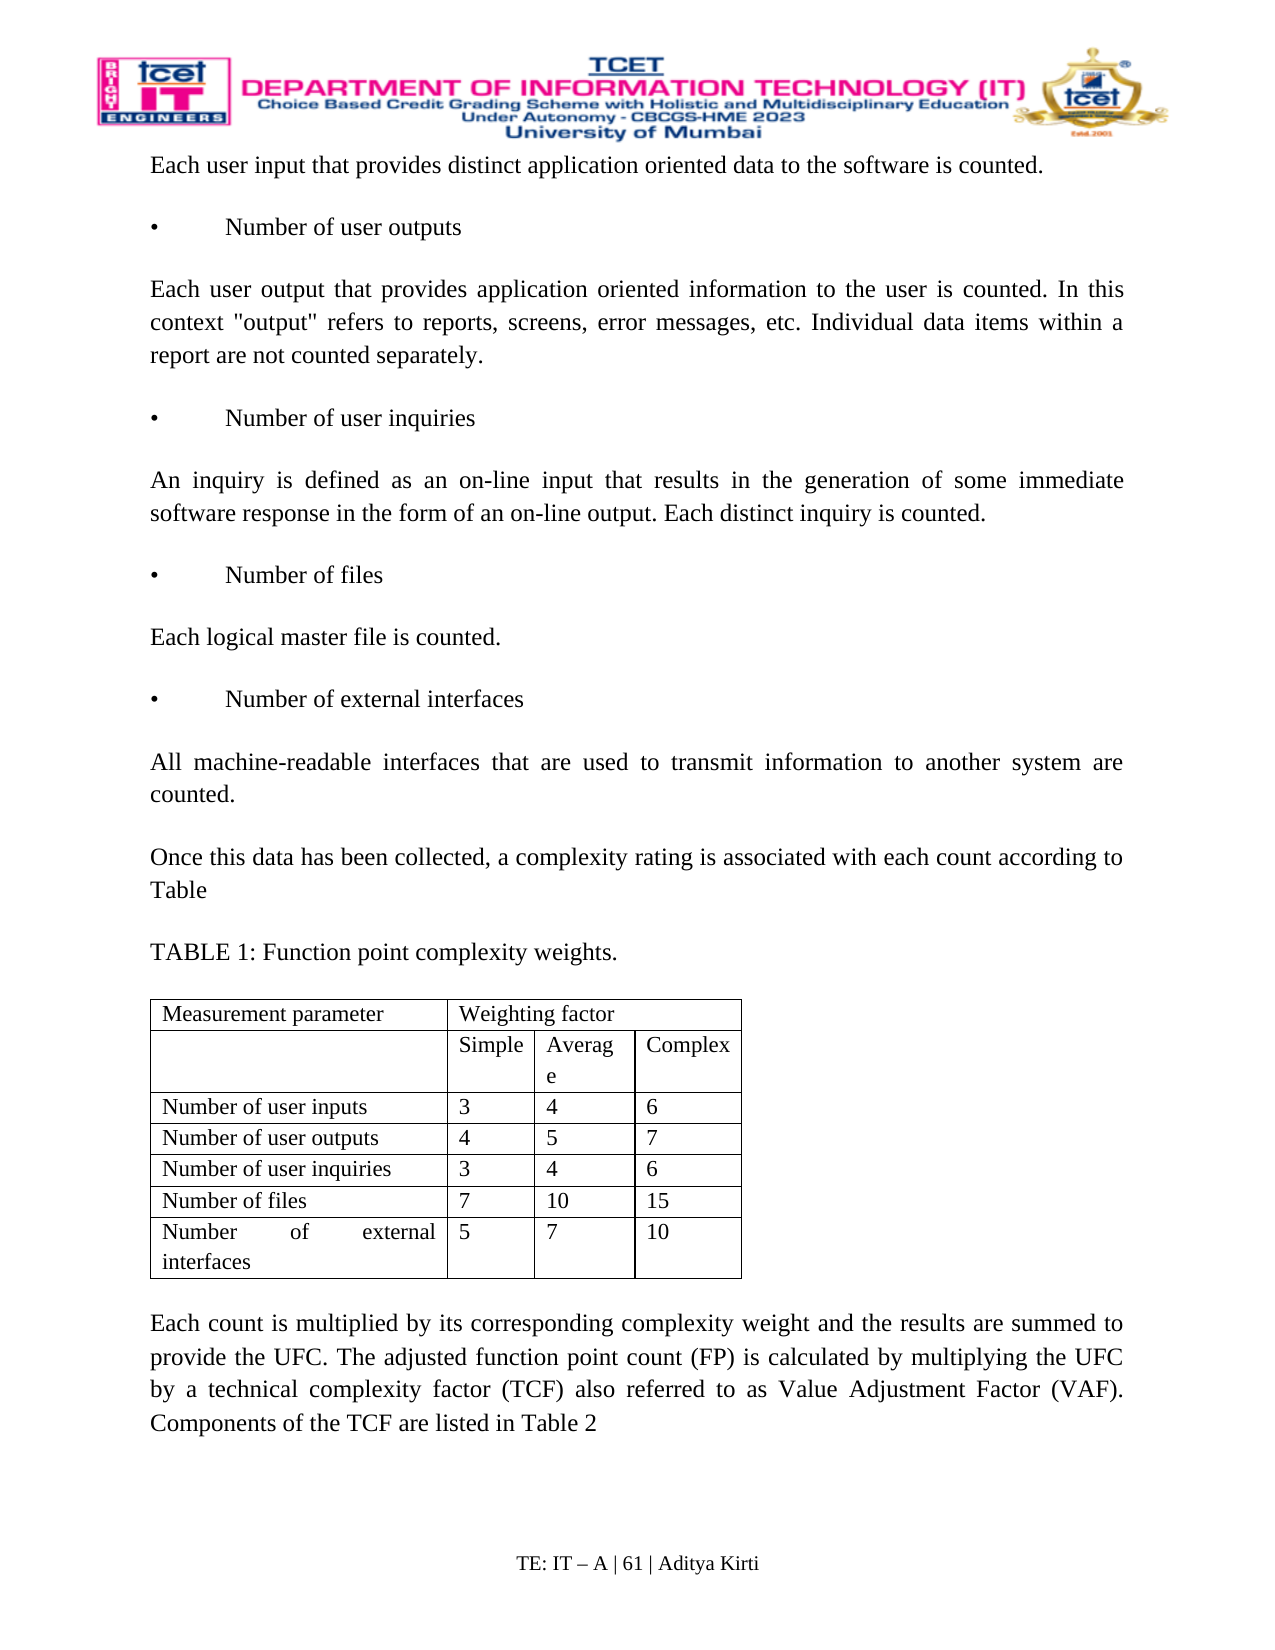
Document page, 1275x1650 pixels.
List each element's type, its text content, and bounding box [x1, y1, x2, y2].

table_cell Number of user inputs [151, 1093, 447, 1123]
table_header Weighting factor [448, 1000, 741, 1030]
table_cell 5 [448, 1218, 534, 1278]
table_cell 15 [636, 1187, 741, 1217]
text • Number of files [150, 560, 1125, 589]
table_cell Number of external interfaces [151, 1218, 447, 1278]
text Each user output that provides application oriented information to the user is counted. In this context "output" refers to reports, screens, error messages, etc. Individual data items within a report are not counted separately. [150, 274, 1125, 369]
table_cell 4 [535, 1093, 634, 1123]
table_cell 6 [636, 1093, 741, 1123]
text All machine-readable interfaces that are used to transmit information to another system are counted. [150, 747, 1125, 808]
table_cell 7 [535, 1218, 634, 1278]
table_cell 6 [636, 1155, 741, 1186]
table_cell Average [535, 1031, 634, 1092]
table_cell Simple [448, 1031, 534, 1092]
table_cell 5 [535, 1124, 634, 1154]
text Each logical master file is counted. [150, 622, 1125, 651]
table_cell 3 [448, 1155, 534, 1186]
text An inquiry is defined as an on-line input that results in the generation of some immediate software response in the form of an on-line output. Each distinct inquiry is counted. [150, 465, 1125, 527]
text Each count is multiplied by its corresponding complexity weight and the results are summed to provide the UFC. The adjusted function point count (FP) is calculated by multiplying the UFC by a technical complexity factor (TCF) also referred to as Value Adjustment Factor (VAF). Components of the TCF are listed in Table 2 [150, 1308, 1125, 1436]
text • Number of external interfaces [150, 684, 1125, 713]
picture [84, 38, 1183, 151]
table_cell 10 [636, 1218, 741, 1278]
table_cell 4 [535, 1155, 634, 1186]
table_cell 3 [448, 1093, 534, 1123]
text • Number of user outputs [150, 212, 1125, 241]
text Once this data has been collected, a complexity rating is associated with each count according to Table [150, 842, 1125, 903]
table_cell 4 [448, 1124, 534, 1154]
text • Number of user inquiries [150, 403, 1125, 431]
table_cell [151, 1031, 447, 1092]
table_cell 7 [448, 1187, 534, 1217]
table_cell Number of user outputs [151, 1124, 447, 1154]
text Each user input that provides distinct application oriented data to the software is counted. [150, 150, 1125, 179]
table_cell Complex [636, 1031, 741, 1092]
table_cell 7 [636, 1124, 741, 1154]
table_header Measurement parameter [151, 1000, 447, 1030]
table_cell Number of user inquiries [151, 1155, 447, 1186]
text TABLE 1: Function point complexity weights. [150, 937, 1125, 966]
table_cell 10 [535, 1187, 634, 1217]
table_cell Number of files [151, 1187, 447, 1217]
